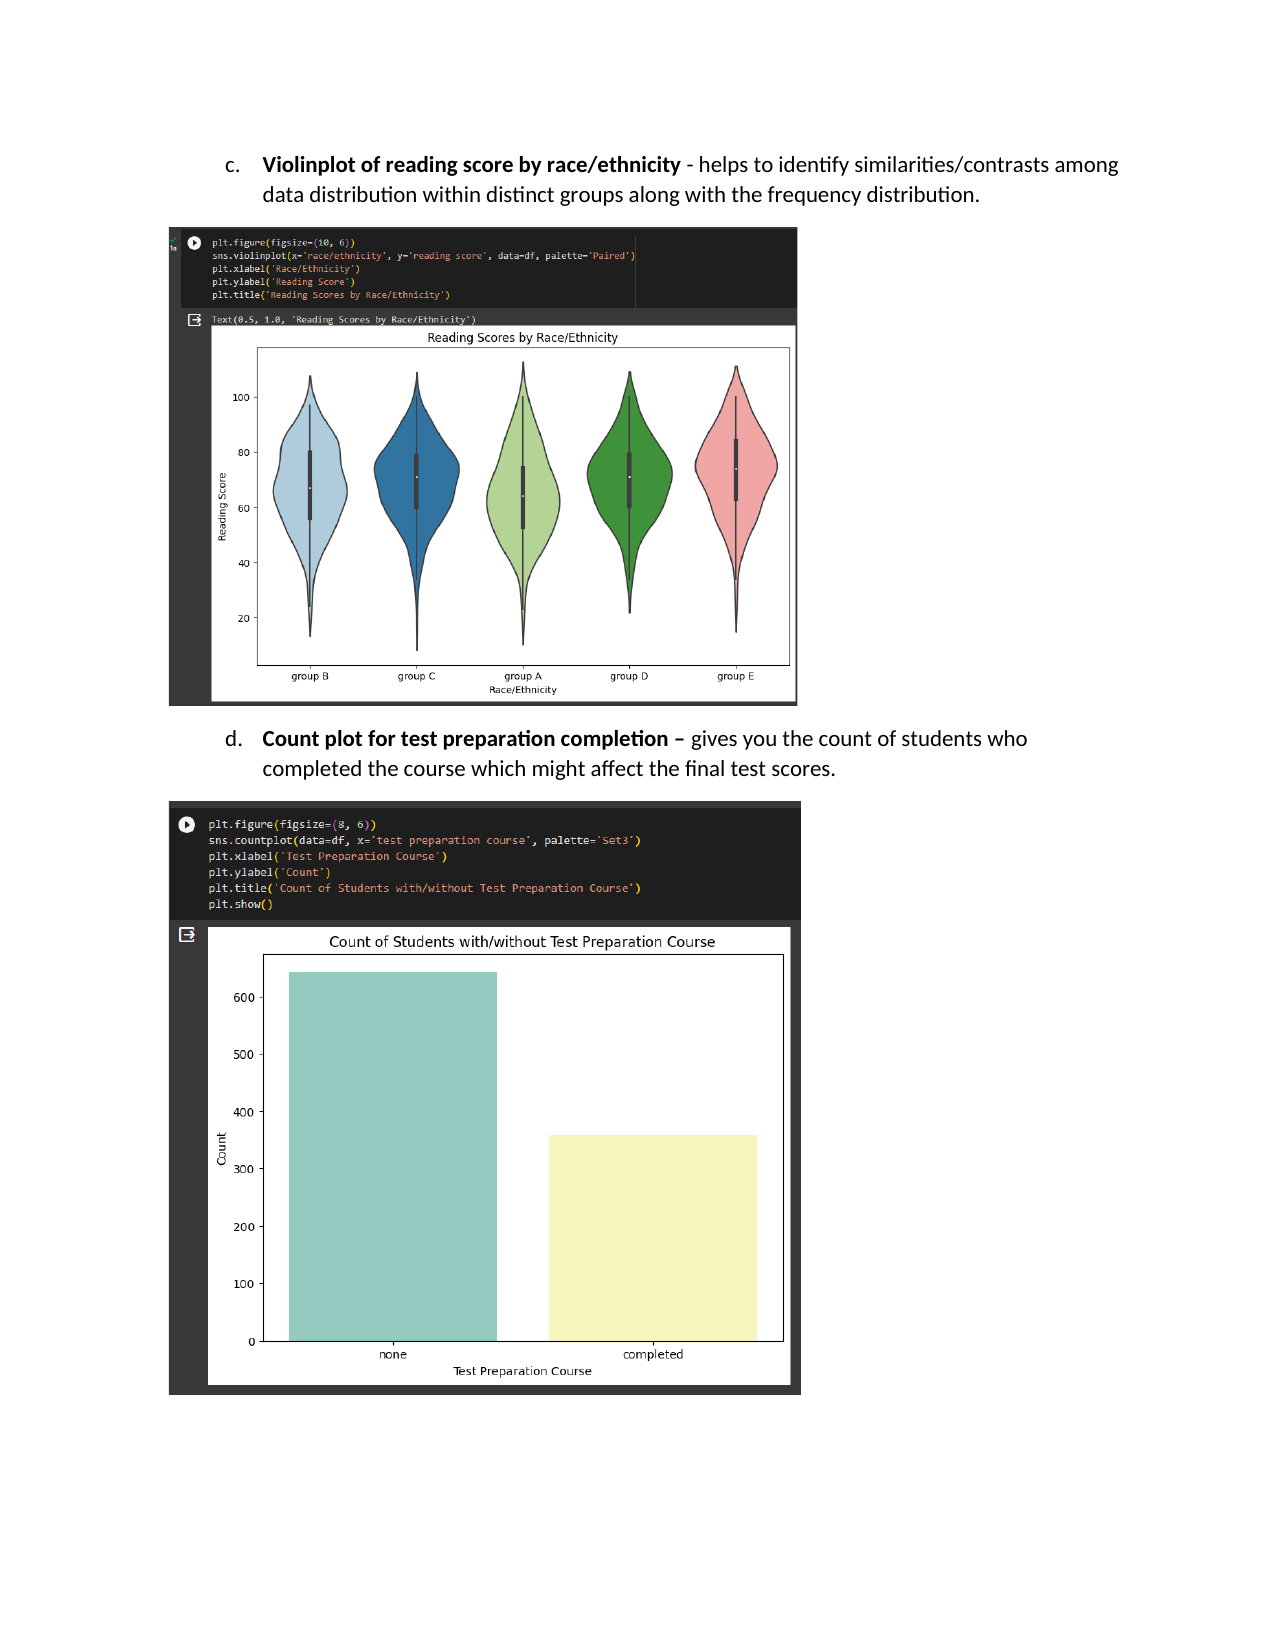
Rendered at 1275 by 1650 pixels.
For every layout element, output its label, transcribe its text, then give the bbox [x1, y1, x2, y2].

list Count plot for test preparation completion – gives you the count of students who completed the course which might affect the final test scores. [225, 724, 1125, 782]
list Violinplot of reading score by race/ethnicity - helps to identify similarities/contrasts among data distribution within distinct groups along with the frequency distribution. [225, 150, 1125, 208]
